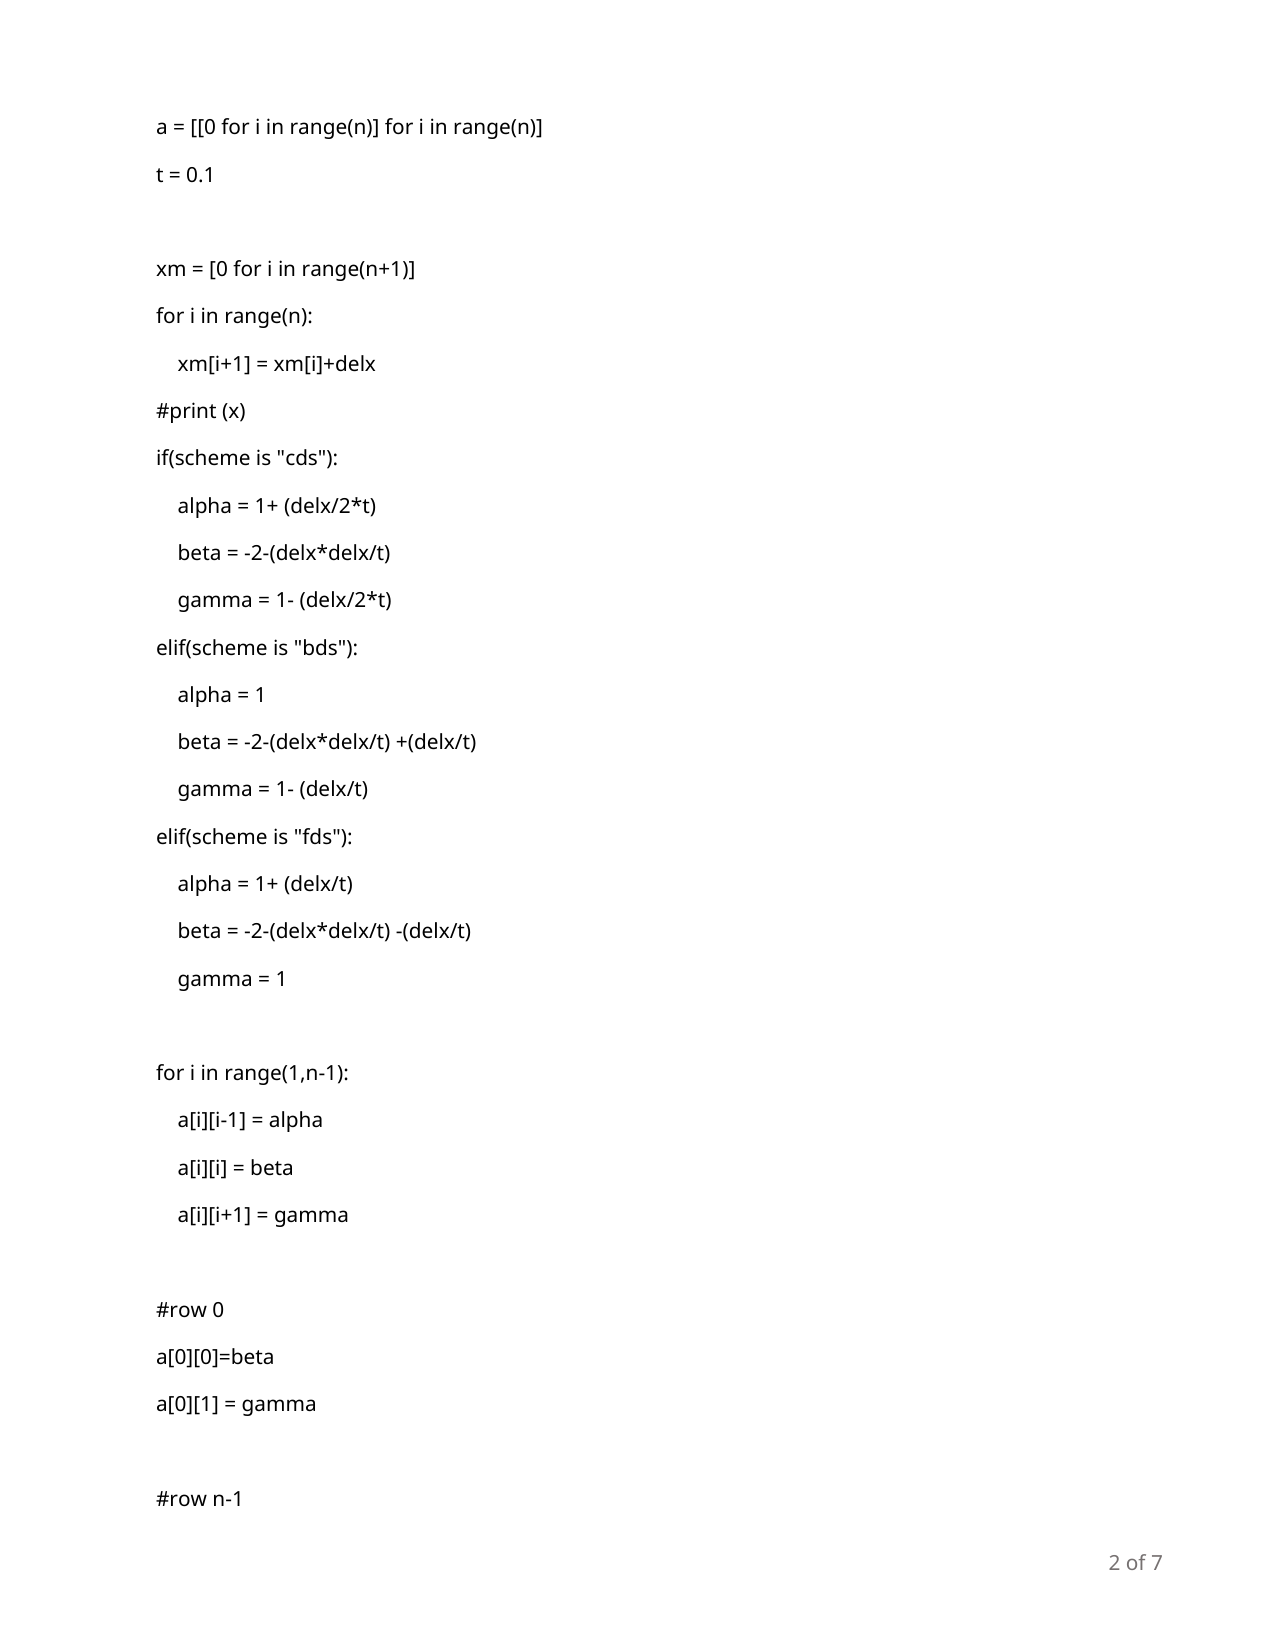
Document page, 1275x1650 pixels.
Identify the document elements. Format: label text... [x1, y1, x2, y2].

text for i in range(n): [112, 302, 1162, 330]
text xm = [0 for i in range(n+1)] [112, 254, 1162, 283]
text gamma = 1- (delx/2*t) [112, 585, 1162, 614]
text alpha = 1+ (delx/t) [112, 869, 1162, 898]
text t = 0.1 [112, 160, 1162, 188]
text for i in range(1,n-1): [112, 1058, 1162, 1087]
text #print (x) [112, 396, 1162, 425]
text a[i][i] = beta [112, 1153, 1162, 1181]
text a[i][i-1] = alpha [112, 1106, 1162, 1134]
text beta = -2-(delx*delx/t) [112, 538, 1162, 567]
text a[i][i+1] = gamma [112, 1200, 1162, 1229]
text a[0][0]=beta [112, 1342, 1162, 1371]
text a[0][1] = gamma [112, 1389, 1162, 1418]
text elif(scheme is "fds"): [112, 822, 1162, 850]
text alpha = 1 [112, 680, 1162, 708]
text #row 0 [112, 1295, 1162, 1323]
text beta = -2-(delx*delx/t) +(delx/t) [112, 727, 1162, 756]
text alpha = 1+ (delx/2*t) [112, 491, 1162, 519]
text beta = -2-(delx*delx/t) -(delx/t) [112, 916, 1162, 945]
text gamma = 1 [112, 964, 1162, 992]
text elif(scheme is "bds"): [112, 633, 1162, 661]
text if(scheme is "cds"): [112, 443, 1162, 472]
text gamma = 1- (delx/t) [112, 774, 1162, 803]
text xm[i+1] = xm[i]+delx [112, 349, 1162, 377]
text a = [[0 for i in range(n)] for i in range(n)] [112, 112, 1162, 141]
text #row n-1 [112, 1484, 1162, 1512]
